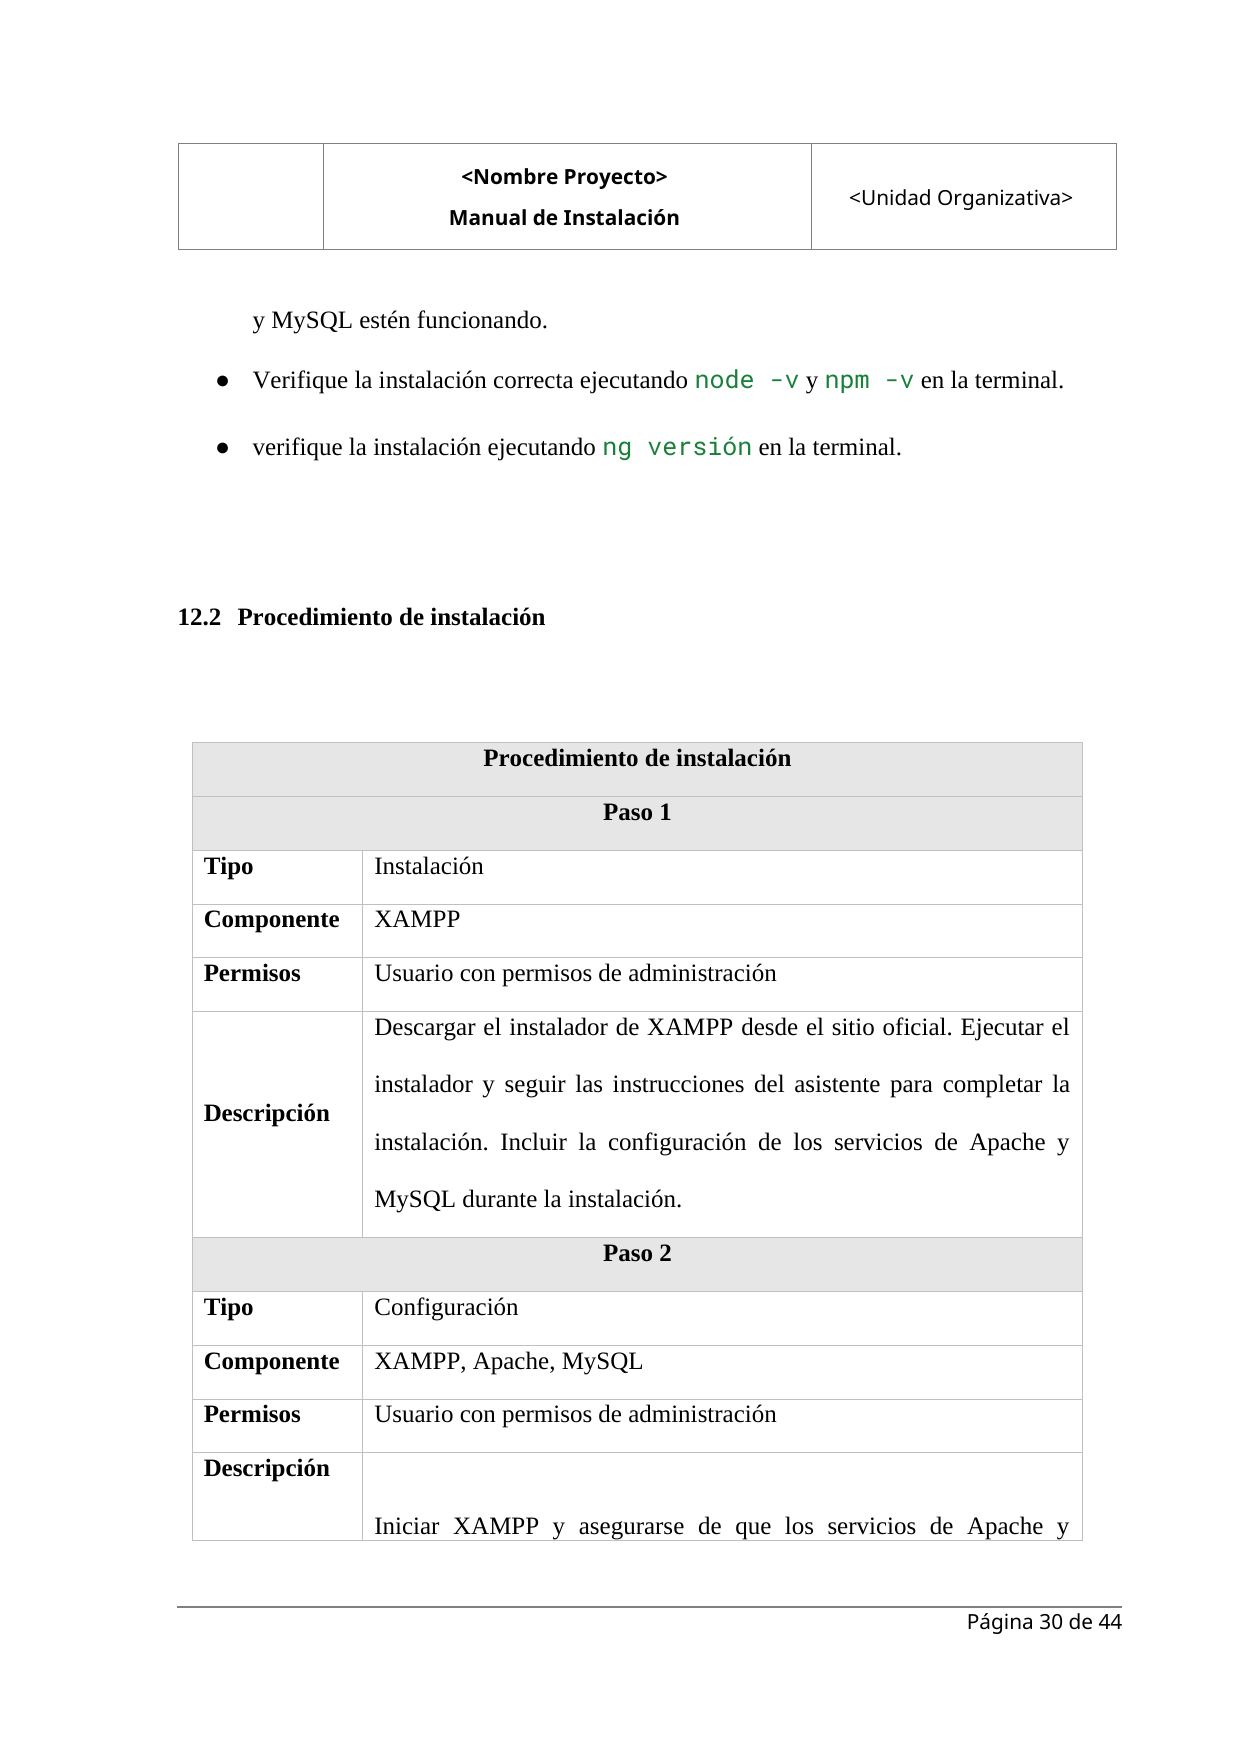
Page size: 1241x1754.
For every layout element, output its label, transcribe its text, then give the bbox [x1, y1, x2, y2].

table_cell XAMPP [363, 905, 1082, 957]
table_cell Componente [193, 905, 362, 957]
subtitle Procedimiento de instalación [177, 602, 1122, 631]
table_cell Tipo [193, 851, 362, 903]
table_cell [363, 1453, 1082, 1539]
list verifique la instalación ejecutando ng versión en la terminal. [215, 429, 1122, 462]
table_cell Descargar el instalador de XAMPP desde el sitio oficial. Ejecutar el instalador y seguir las instrucciones del asistente para completar la instalación. Incluir la configuración de los servicios de Apache y MySQL durante la instalación. [363, 1012, 1082, 1237]
table_cell Usuario con permisos de administración [363, 1400, 1082, 1452]
table_cell XAMPP, Apache, MySQL [363, 1346, 1082, 1398]
table_cell Descripción [193, 1453, 362, 1539]
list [215, 305, 1122, 334]
table_cell Permisos [193, 958, 362, 1011]
table_cell Tipo [193, 1292, 362, 1345]
table_header Procedimiento de instalación [193, 743, 1082, 796]
list Verifique la instalación correcta ejecutando node -v y npm -v en la terminal. [215, 363, 1122, 396]
table_cell Paso 2 [193, 1238, 1082, 1291]
table_cell Componente [193, 1346, 362, 1398]
table_cell Instalación [363, 851, 1082, 903]
table_cell Permisos [193, 1400, 362, 1452]
table_cell Paso 1 [193, 797, 1082, 850]
table_cell Descripción [193, 1012, 362, 1237]
table_cell Configuración [363, 1292, 1082, 1345]
table_cell Usuario con permisos de administración [363, 958, 1082, 1011]
